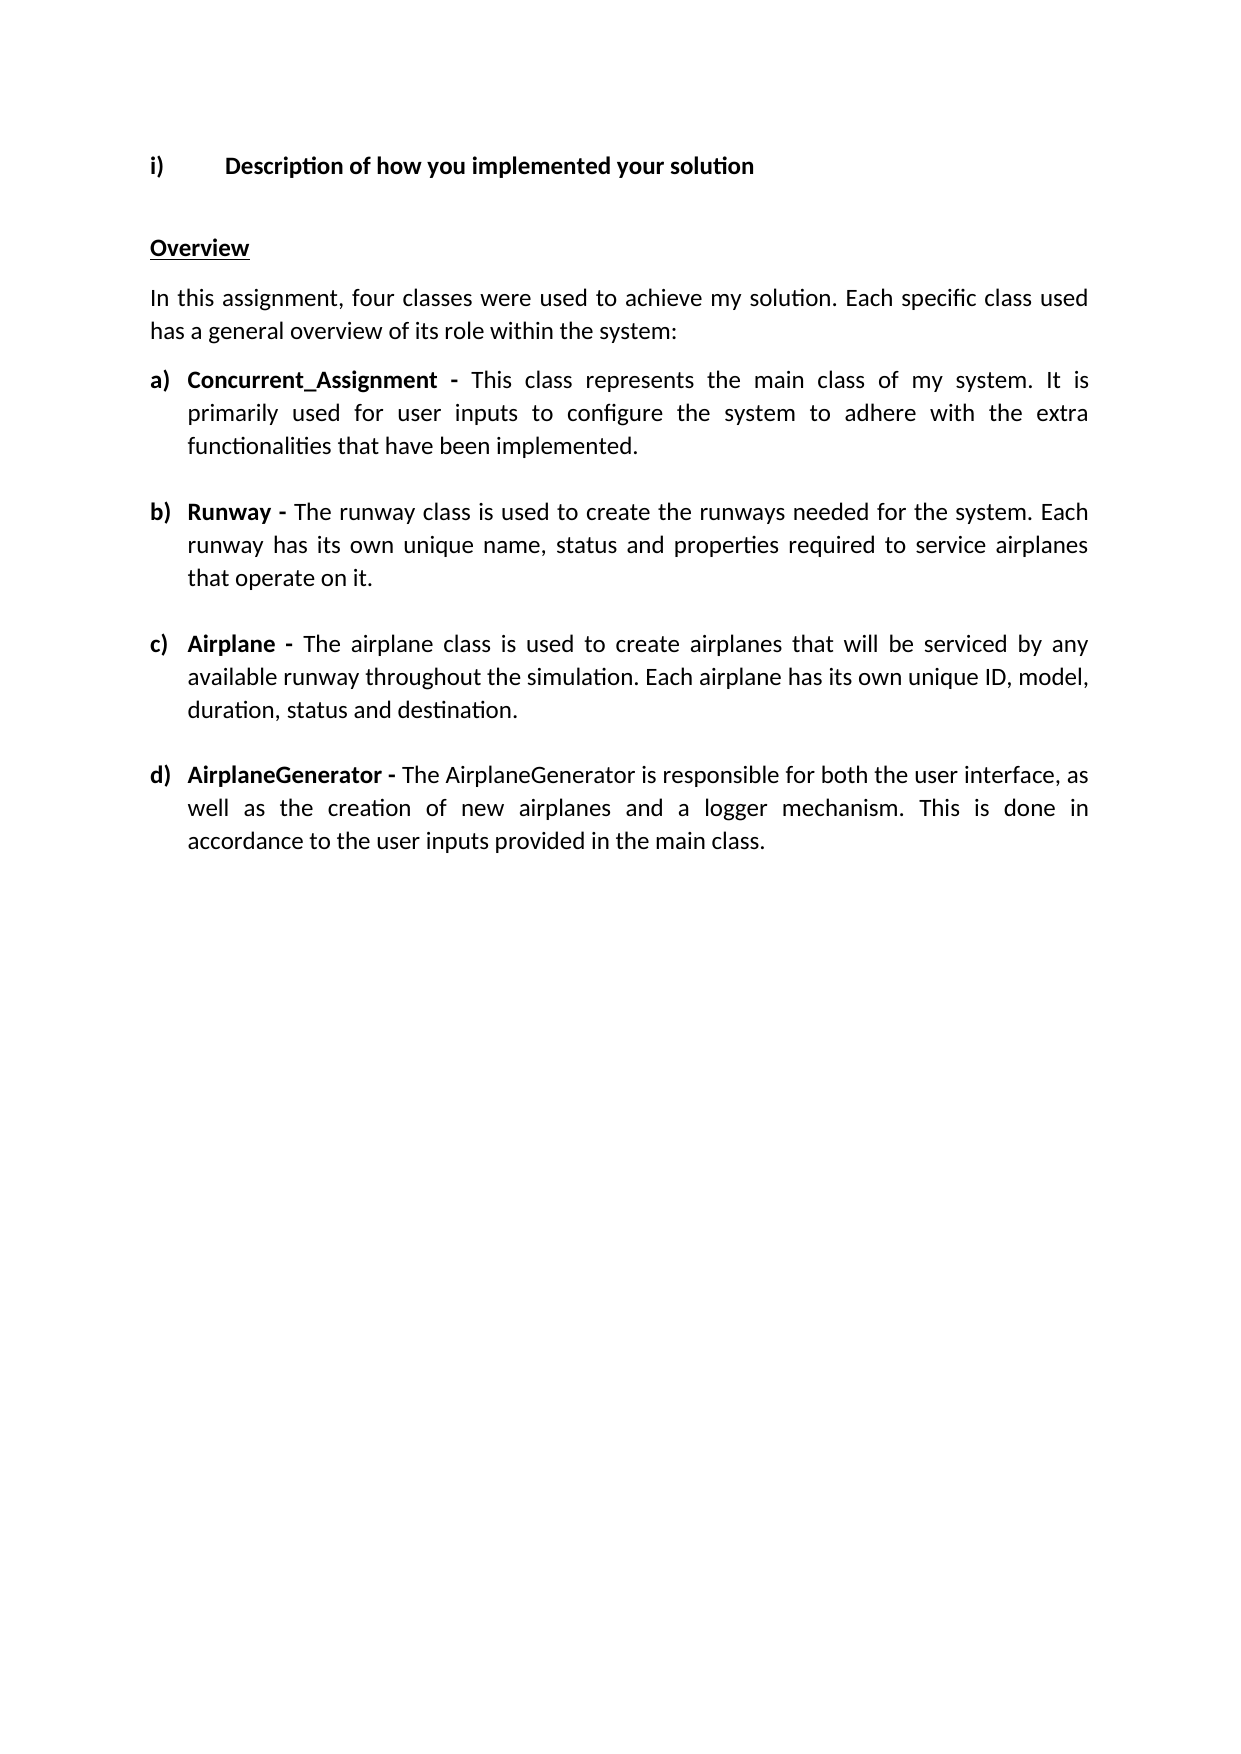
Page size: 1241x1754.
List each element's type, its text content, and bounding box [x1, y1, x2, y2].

list AirplaneGenerator - The AirplaneGenerator is responsible for both the user interface, as well as the creation of new airplanes and a logger mechanism. This is done in accordance to the user inputs provided in the main class. [150, 759, 1090, 856]
list Runway - The runway class is used to create the runways needed for the system. Each runway has its own unique name, status and properties required to service airplanes that operate on it. [150, 496, 1090, 593]
text In this assignment, four classes were used to achieve my solution. Each specific class used has a general overview of its role within the system: [150, 282, 1090, 346]
list Airplane - The airplane class is used to create airplanes that will be serviced by any available runway throughout the simulation. Each airplane has its own unique ID, model, duration, status and destination. [150, 628, 1090, 724]
list Concurrent_Assignment - This class represents the main class of my system. It is primarily used for user inputs to configure the system to adhere with the extra functionalities that have been implemented. [150, 364, 1090, 461]
list Description of how you implemented your solution [150, 150, 1090, 181]
text Overview [150, 232, 1090, 263]
